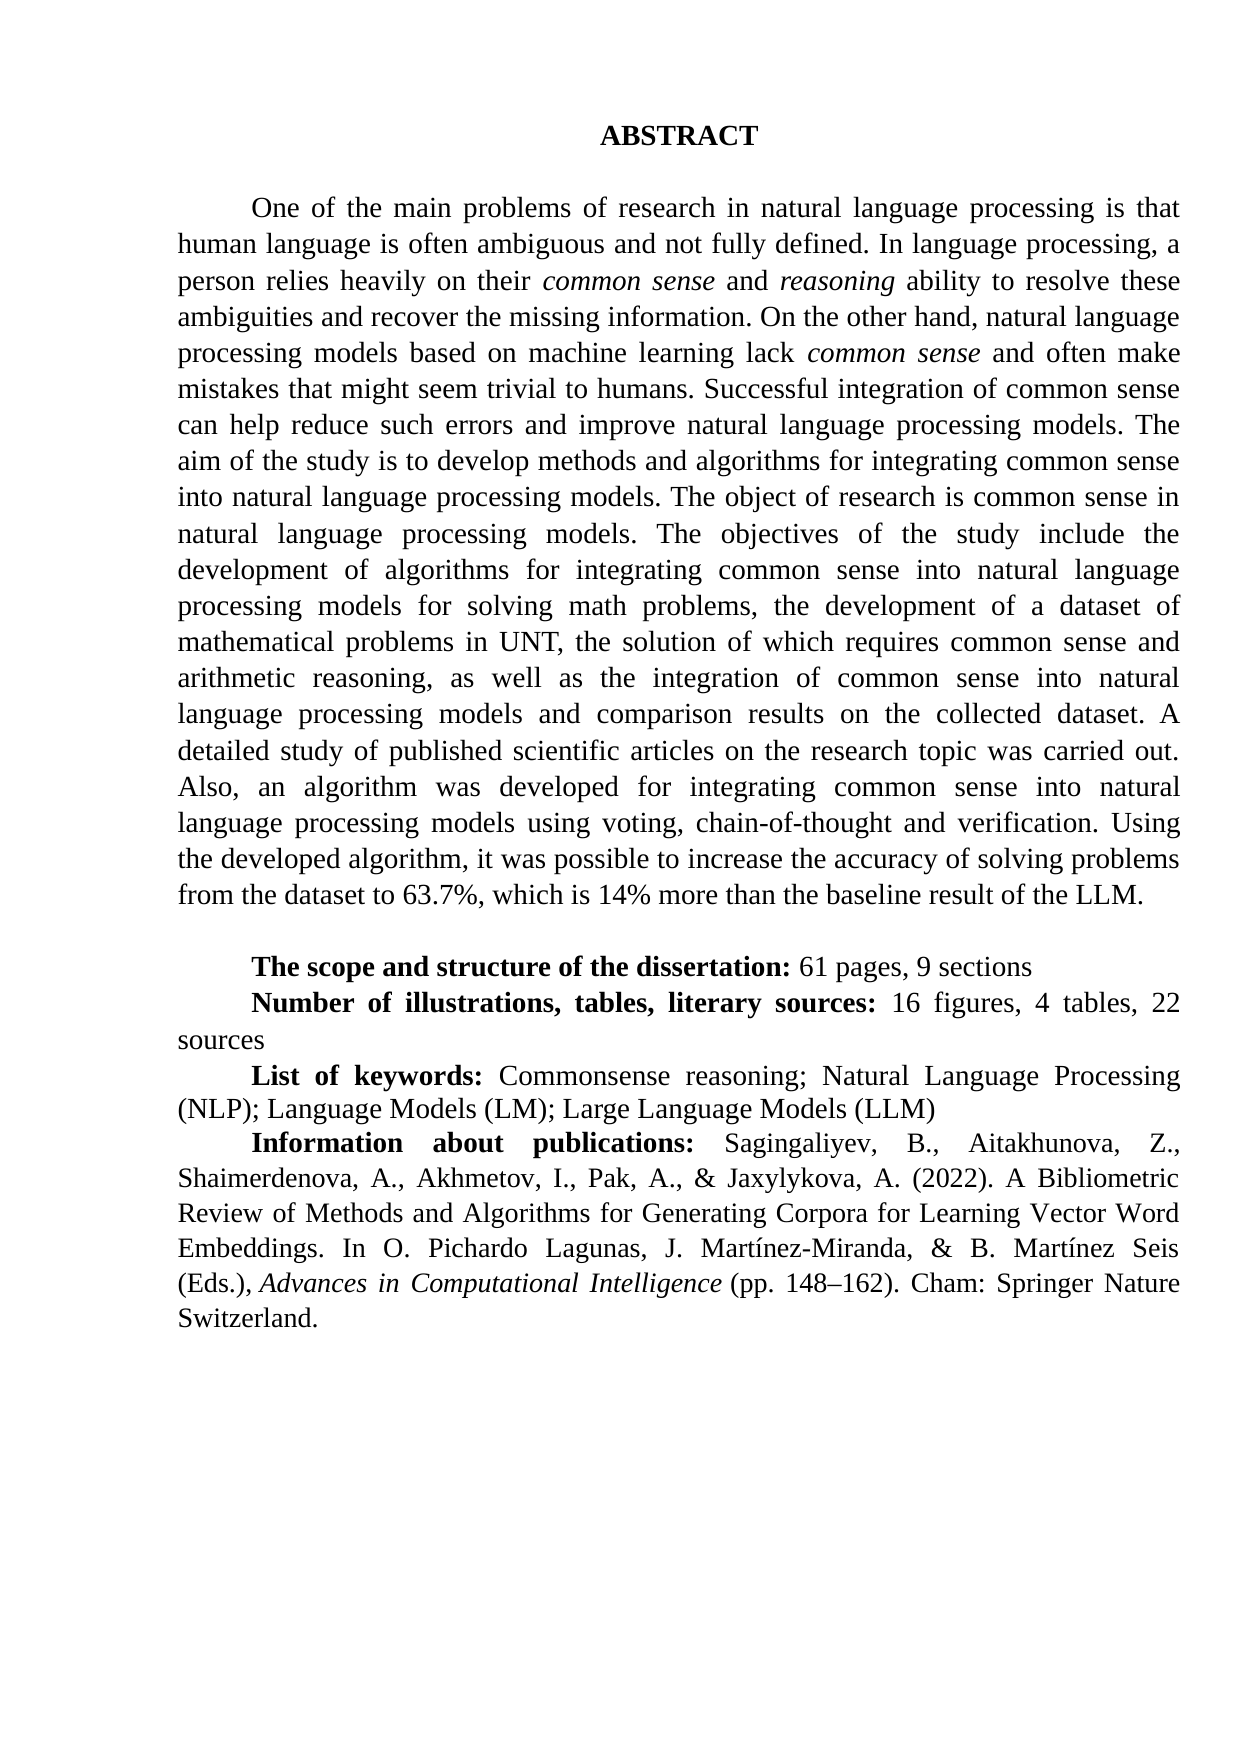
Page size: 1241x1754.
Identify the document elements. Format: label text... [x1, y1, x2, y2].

text Number of illustrations, tables, literary sources: 16 figures, 4 tables, 22 sources [177, 986, 1181, 1055]
text ABSTRACT [177, 118, 1181, 152]
text List of keywords: Commonsense reasoning; Natural Language Processing (NLP); Language Models (LM); Large Language Models (LLM) [177, 1058, 1181, 1125]
text Information about publications: Sagingaliyev, B., Aitakhunova, Z., Shaimerdenova, A., Akhmetov, I., Pak, A., & Jaxylykova, A. (2022). A Bibliometric Review of Methods and Algorithms for Generating Corpora for Learning Vector Word Embeddings. In O. Pichardo Lagunas, J. Martínez-Miranda, & B. Martínez Seis (Eds.), Advances in Computational Intelligence (pp. 148–162). Cham: Springer Nature Switzerland. [177, 1125, 1181, 1333]
text The scope and structure of the dissertation: 61 pages, 9 sections [177, 949, 1181, 983]
text One of the main problems of research in natural language processing is that human language is often ambiguous and not fully defined. In language processing, a person relies heavily on their common sense and reasoning ability to resolve these ambiguities and recover the missing information. On the other hand, natural language processing models based on machine learning lack common sense and often make mistakes that might seem trivial to humans. Successful integration of common sense can help reduce such errors and improve natural language processing models. The aim of the study is to develop methods and algorithms for integrating common sense into natural language processing models. The object of research is common sense in natural language processing models. The objectives of the study include the development of algorithms for integrating common sense into natural language processing models for solving math problems, the development of a dataset of mathematical problems in UNT, the solution of which requires common sense and arithmetic reasoning, as well as the integration of common sense into natural language processing models and comparison results on the collected dataset. A detailed study of published scientific articles on the research topic was carried out. Also, an algorithm was developed for integrating common sense into natural language processing models using voting, chain-of-thought and verification. Using the developed algorithm, it was possible to increase the accuracy of solving problems from the dataset to 63.7%, which is 14% more than the baseline result of the LLM. [177, 190, 1181, 911]
